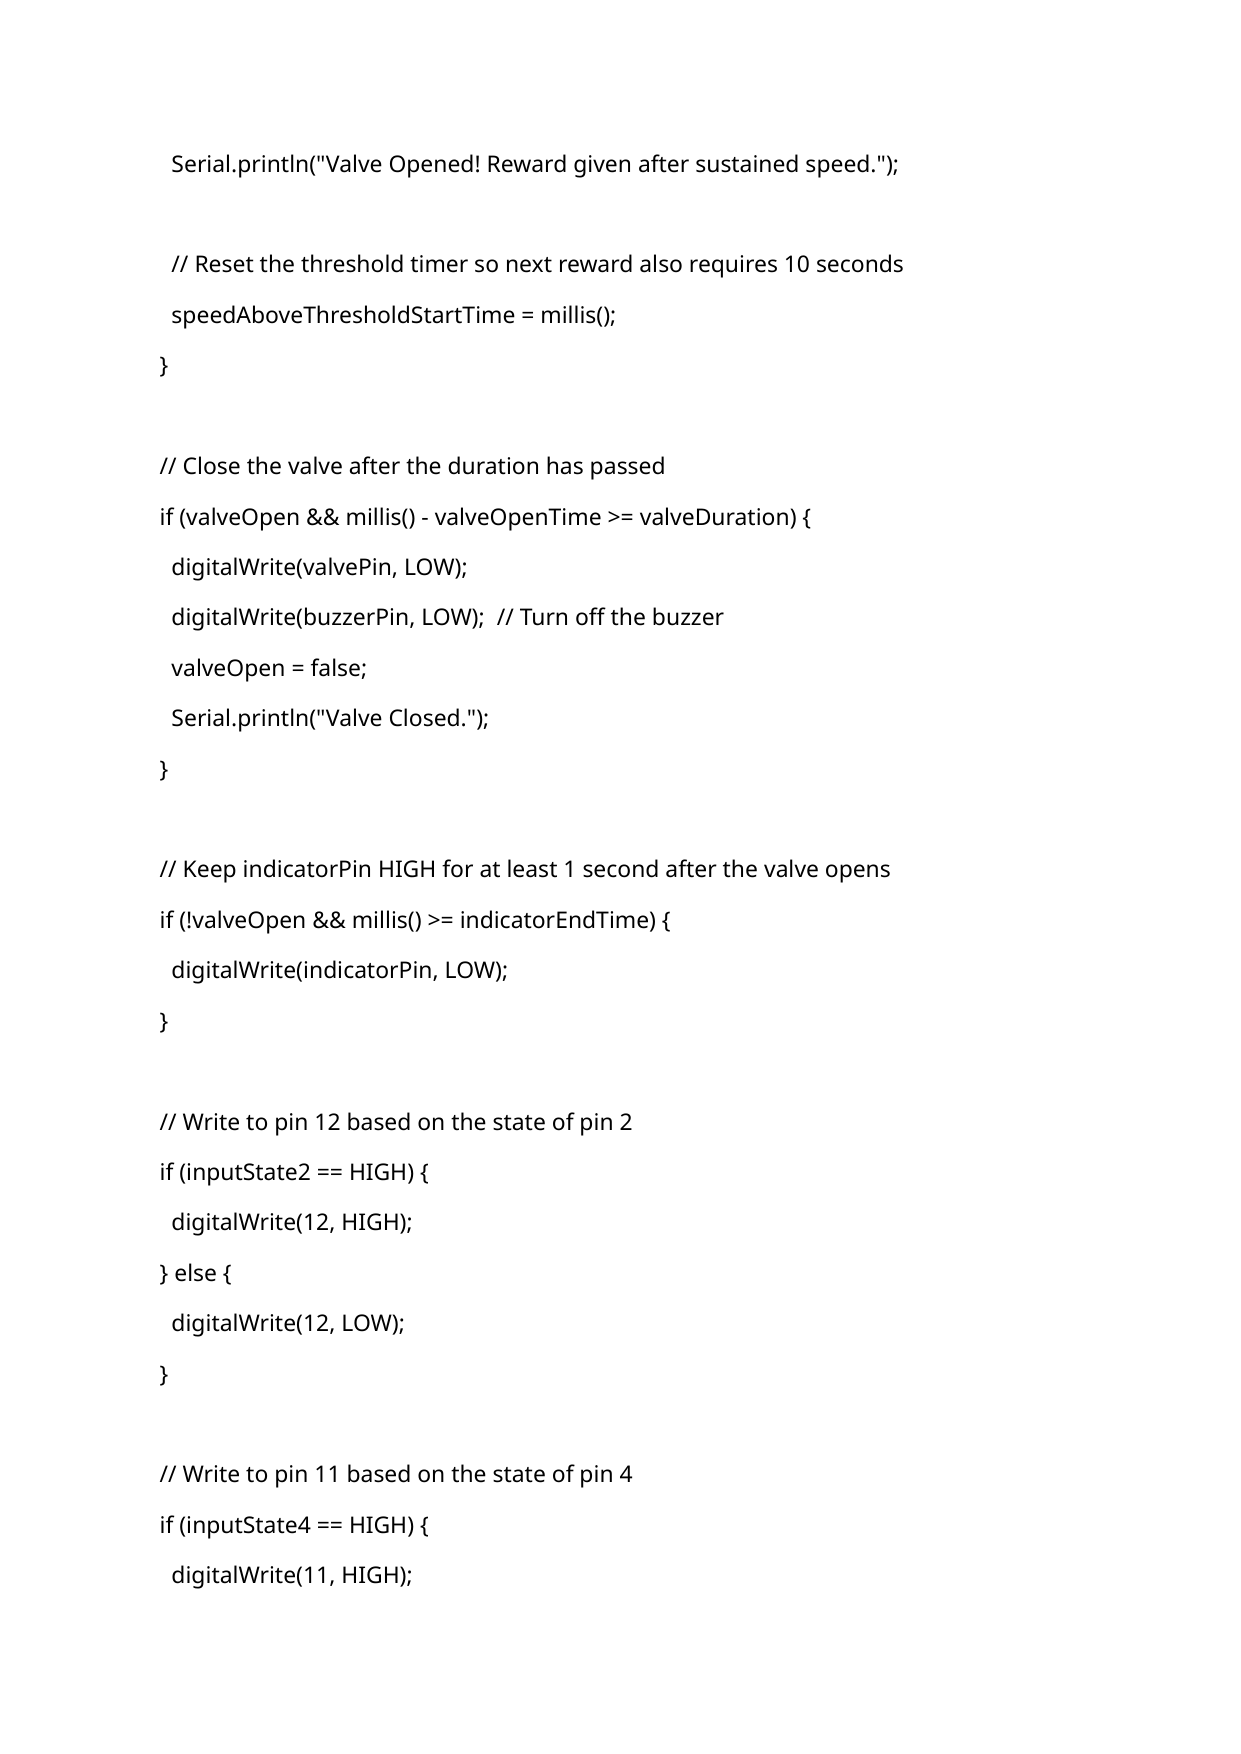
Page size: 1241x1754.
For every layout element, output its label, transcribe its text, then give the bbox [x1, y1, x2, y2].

text // Close the valve after the duration has passed [148, 450, 1093, 481]
text digitalWrite(11, HIGH); [148, 1559, 1093, 1591]
text digitalWrite(valvePin, LOW); [148, 551, 1093, 582]
text // Write to pin 12 based on the state of pin 2 [148, 1106, 1093, 1137]
text Serial.println("Valve Closed."); [148, 702, 1093, 733]
text } [148, 753, 1093, 784]
text } else { [148, 1257, 1093, 1288]
text // Keep indicatorPin HIGH for at least 1 second after the valve opens [148, 853, 1093, 885]
text // Write to pin 11 based on the state of pin 4 [148, 1458, 1093, 1490]
text Serial.println("Valve Opened! Reward given after sustained speed."); [148, 148, 1093, 179]
text } [148, 1005, 1093, 1036]
text valveOpen = false; [148, 652, 1093, 683]
text } [148, 349, 1093, 381]
text if (!valveOpen && millis() >= indicatorEndTime) { [148, 904, 1093, 935]
text if (valveOpen && millis() - valveOpenTime >= valveDuration) { [148, 501, 1093, 532]
text digitalWrite(buzzerPin, LOW); // Turn off the buzzer [148, 601, 1093, 633]
text if (inputState4 == HIGH) { [148, 1509, 1093, 1540]
text // Reset the threshold timer so next reward also requires 10 seconds [148, 248, 1093, 280]
text digitalWrite(12, HIGH); [148, 1206, 1093, 1238]
text digitalWrite(indicatorPin, LOW); [148, 954, 1093, 986]
text if (inputState2 == HIGH) { [148, 1156, 1093, 1187]
text } [148, 1358, 1093, 1389]
text digitalWrite(12, LOW); [148, 1307, 1093, 1338]
text speedAboveThresholdStartTime = millis(); [148, 299, 1093, 330]
